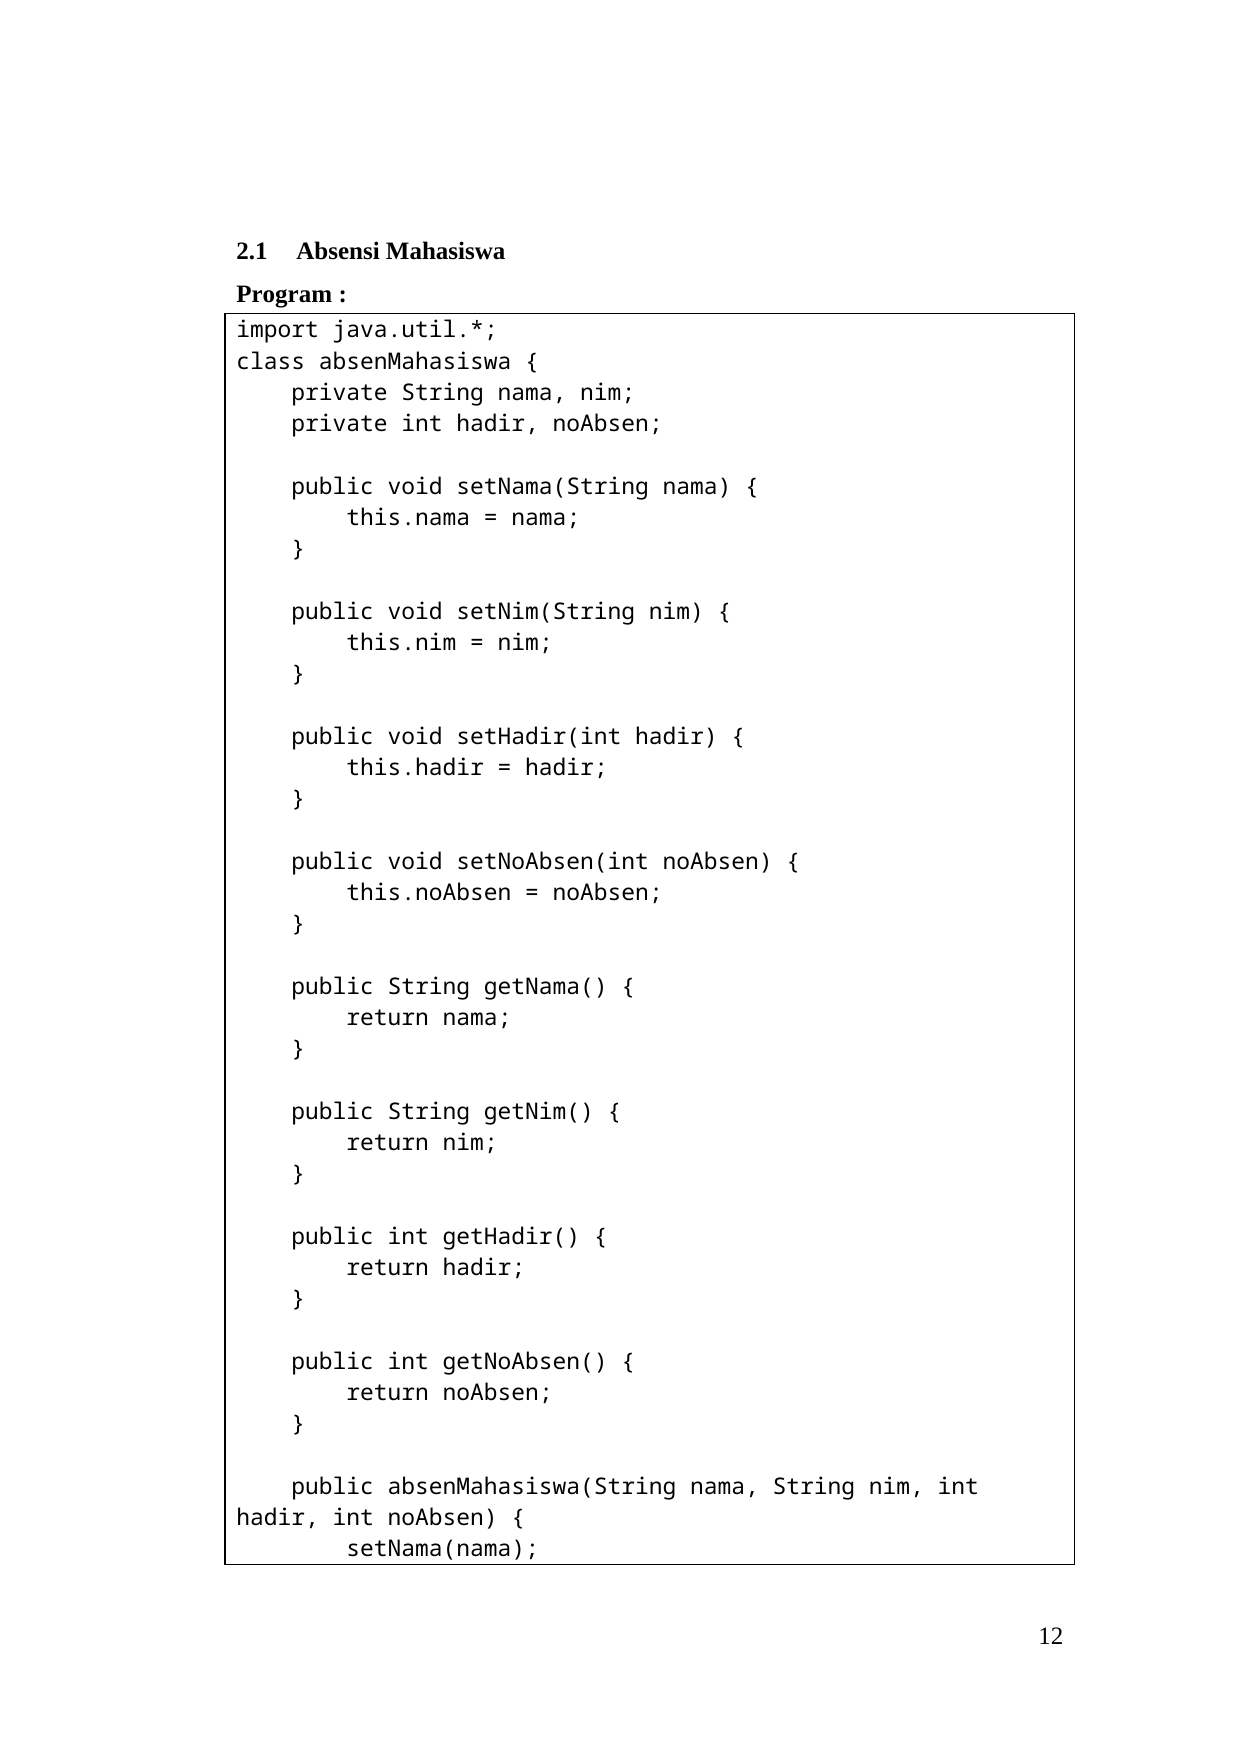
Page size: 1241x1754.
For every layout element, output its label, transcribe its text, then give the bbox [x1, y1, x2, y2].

subtitle Absensi Mahasiswa [236, 236, 1063, 265]
text Program : [236, 279, 1063, 308]
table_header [226, 314, 1074, 1563]
